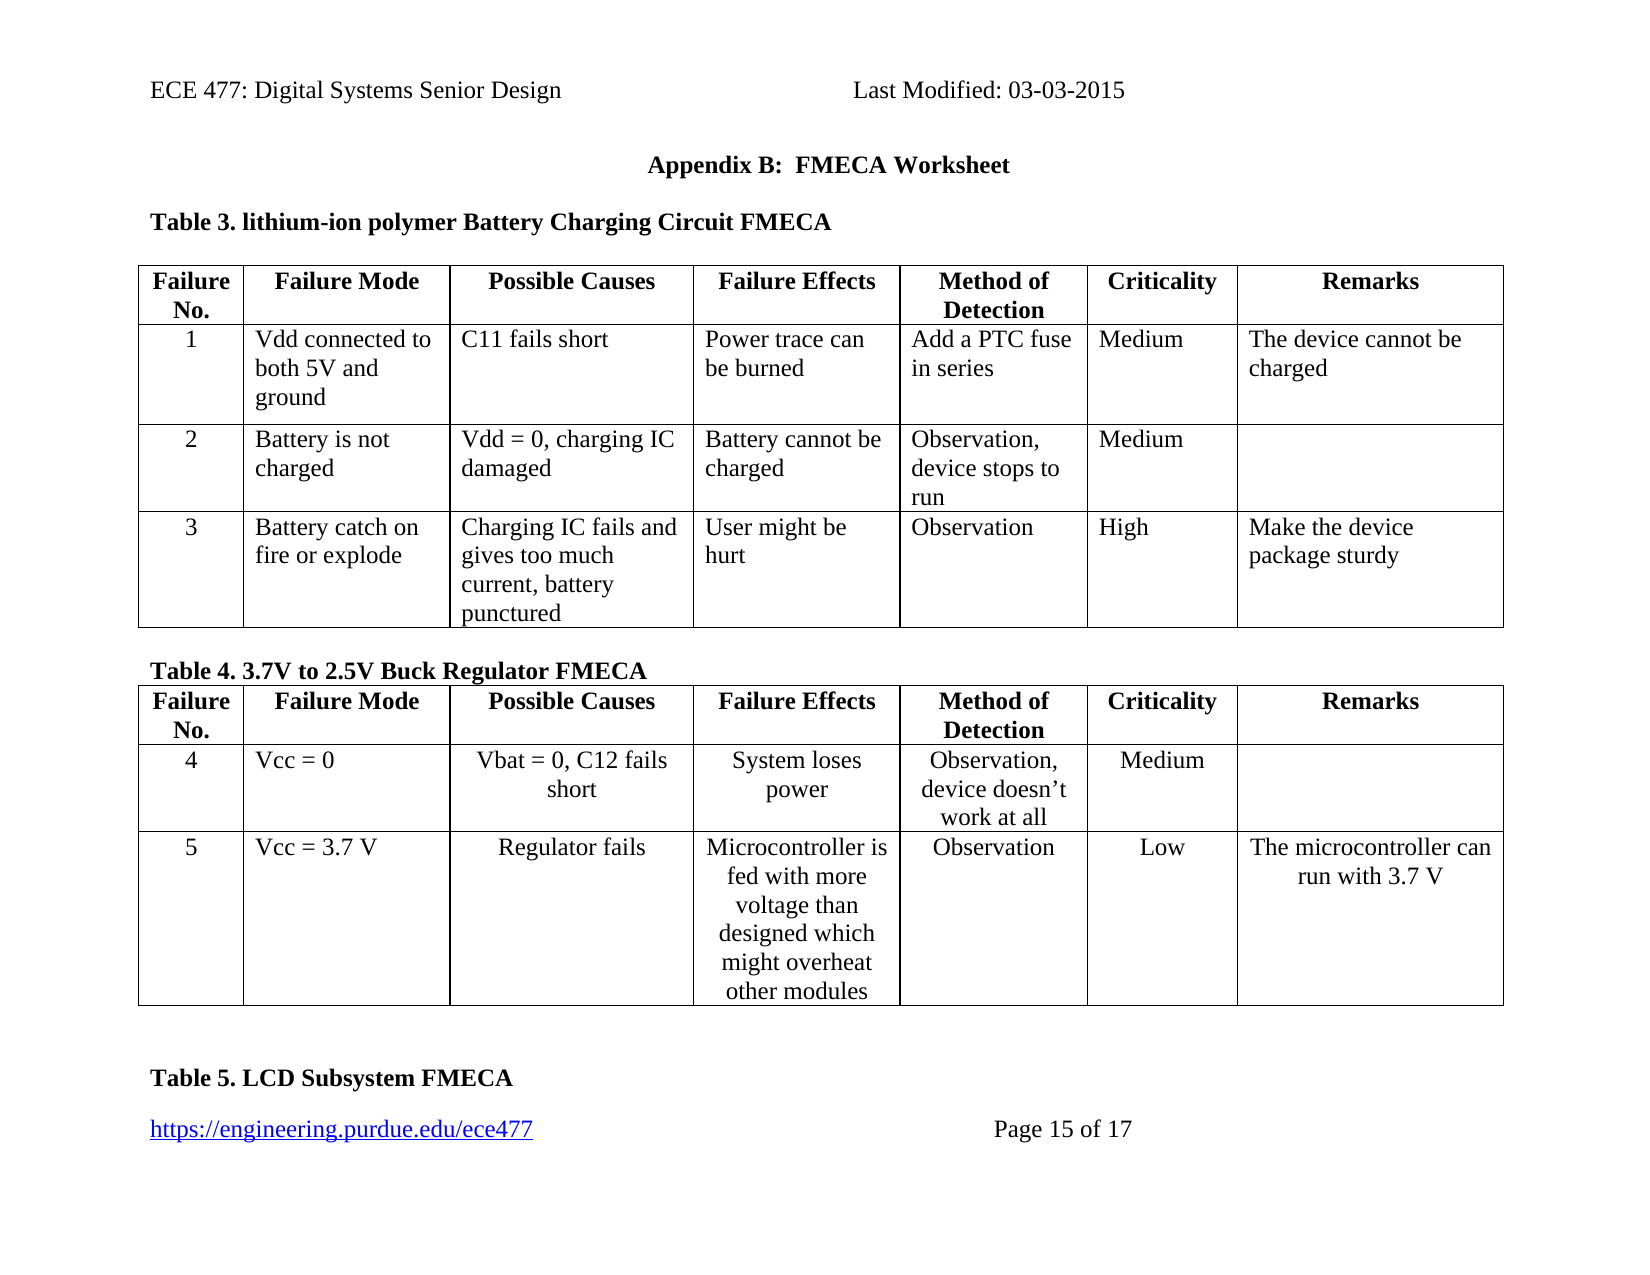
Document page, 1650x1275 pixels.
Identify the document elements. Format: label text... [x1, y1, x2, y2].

table_header Criticality [1088, 686, 1237, 744]
table_cell Observation [901, 832, 1087, 1005]
table_header Failure No. [139, 266, 243, 323]
table_header Failure Mode [244, 686, 449, 744]
table_cell Battery catch on fire or explode [244, 512, 449, 627]
table_header Remarks [1238, 266, 1503, 323]
table_cell Medium [1088, 425, 1237, 511]
text Table 3. lithium-ion polymer Battery Charging Circuit FMECA [150, 207, 1500, 236]
text Table 4. 3.7V to 2.5V Buck Regulator FMECA [150, 657, 1500, 685]
table_cell Vcc = 0 [244, 745, 449, 831]
table_cell System loses power [694, 745, 899, 831]
table_cell Make the device package sturdy [1238, 512, 1503, 627]
table_cell The microcontroller can run with 3.7 V [1238, 832, 1503, 1005]
table_cell Medium [1088, 325, 1237, 423]
table_header Failure Effects [694, 686, 899, 744]
table_header Criticality [1088, 266, 1237, 323]
table_header Method of Detection [901, 266, 1087, 323]
table_cell Observation, device stops to run [901, 425, 1087, 511]
text Table 5. LCD Subsystem FMECA [150, 1063, 1500, 1092]
table_cell User might be hurt [694, 512, 899, 627]
table_cell [1238, 425, 1503, 511]
table_cell Add a PTC fuse in series [901, 325, 1087, 423]
title Appendix B: FMECA Worksheet [157, 150, 1500, 179]
table_header Failure Mode [244, 266, 449, 323]
table_cell 2 [139, 425, 243, 511]
table_cell Vcc = 3.7 V [244, 832, 449, 1005]
table_header Possible Causes [451, 686, 693, 744]
table_cell 3 [139, 512, 243, 627]
table_cell Power trace can be burned [694, 325, 899, 423]
table_cell Vbat = 0, C12 fails short [451, 745, 693, 831]
table_header Remarks [1238, 686, 1503, 744]
table_cell 1 [139, 325, 243, 423]
table_cell Observation [901, 512, 1087, 627]
table_cell Low [1088, 832, 1237, 1005]
table_header Possible Causes [451, 266, 693, 323]
table_cell Charging IC fails and gives too much current, battery punctured [451, 512, 693, 627]
table_cell Medium [1088, 745, 1237, 831]
table_header Failure Effects [694, 266, 899, 323]
table_cell [1238, 745, 1503, 831]
table_cell Battery is not charged [244, 425, 449, 511]
table_header Failure No. [139, 686, 243, 744]
table_cell 4 [139, 745, 243, 831]
table_cell Vdd = 0, charging IC damaged [451, 425, 693, 511]
table_cell Observation, device doesn’t work at all [901, 745, 1087, 831]
table_cell Microcontroller is fed with more voltage than designed which might overheat other modules [694, 832, 899, 1005]
table_cell C11 fails short [451, 325, 693, 423]
table_cell The device cannot be charged [1238, 325, 1503, 423]
table_cell Vdd connected to both 5V and ground [244, 325, 449, 423]
table_header Method of Detection [901, 686, 1087, 744]
table_cell Battery cannot be charged [694, 425, 899, 511]
table_cell High [1088, 512, 1237, 627]
table_cell Regulator fails [451, 832, 693, 1005]
table_cell 5 [139, 832, 243, 1005]
